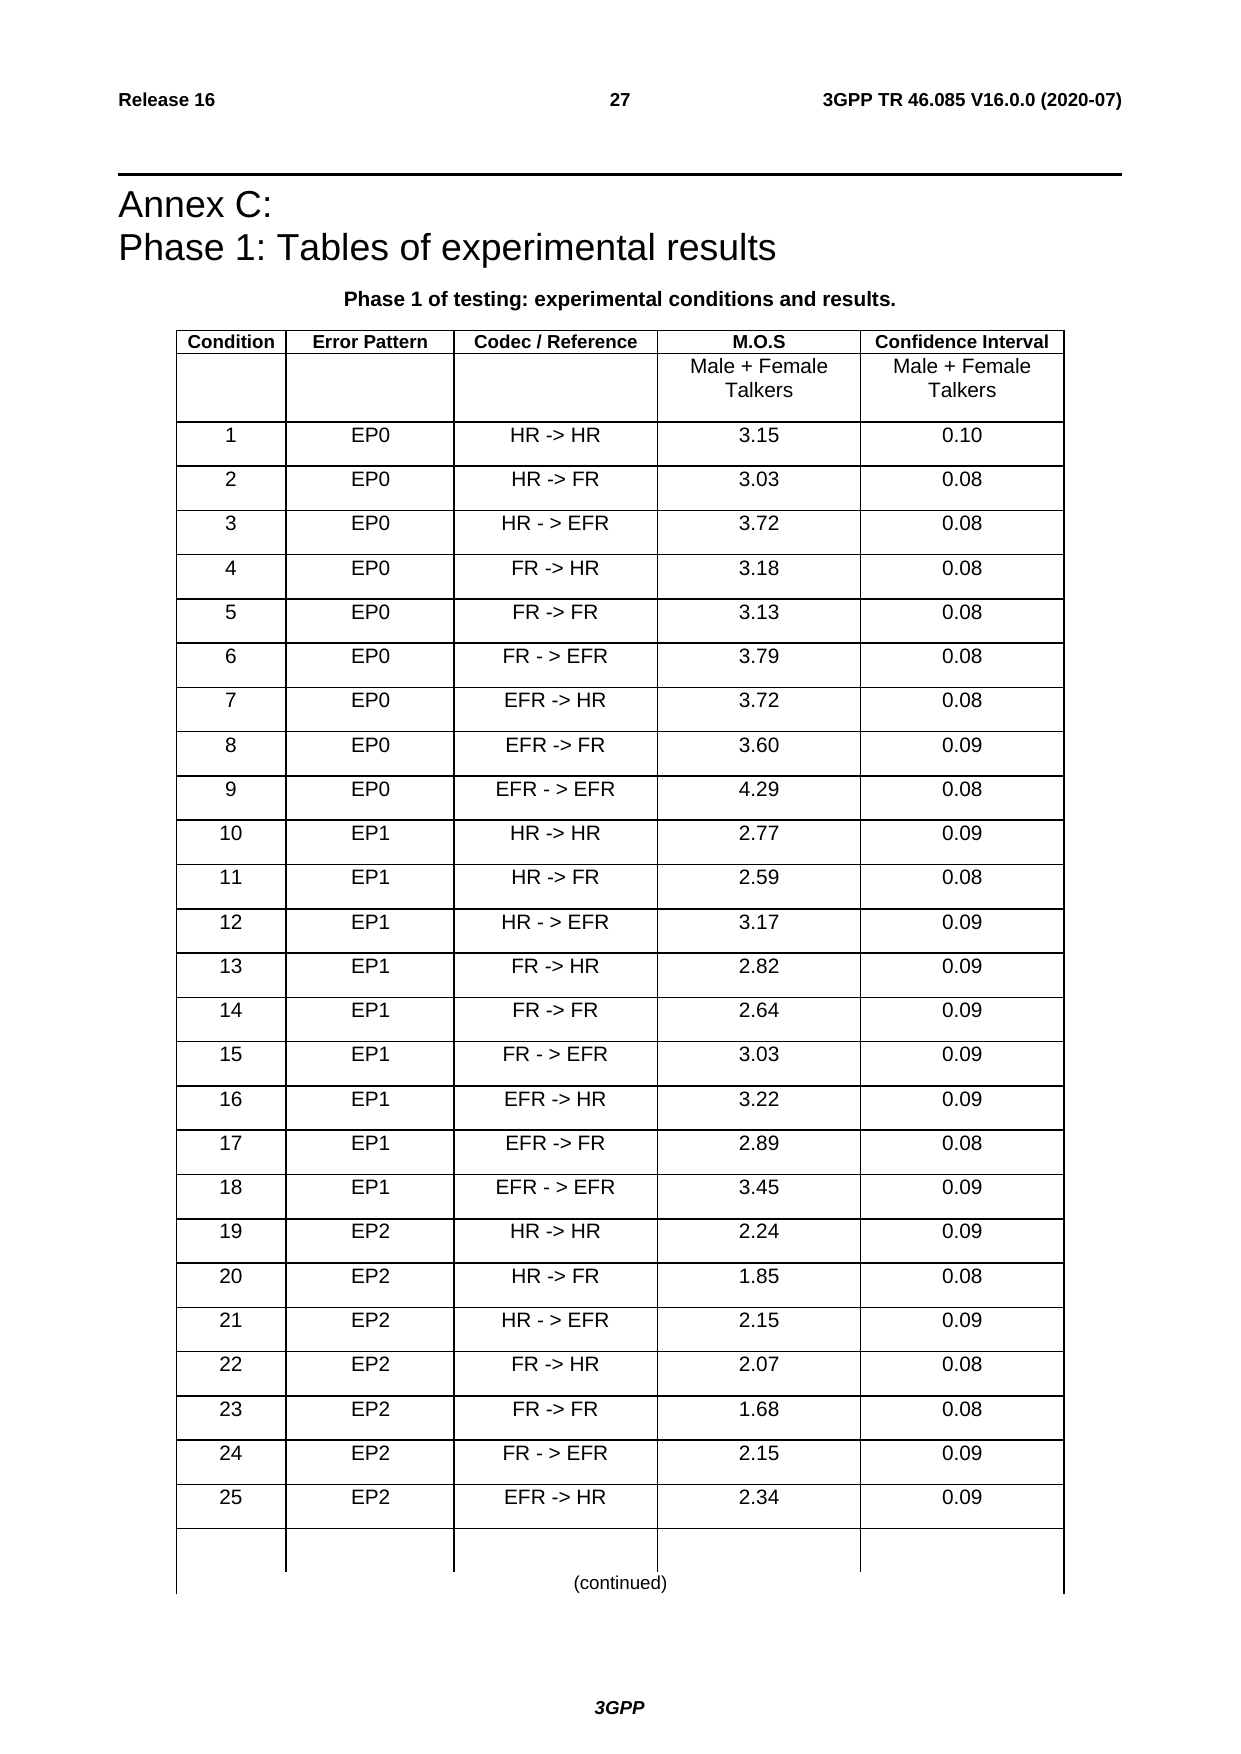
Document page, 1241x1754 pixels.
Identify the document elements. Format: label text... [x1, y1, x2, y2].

table_cell EP0 [287, 732, 453, 775]
table_header Confidence Interval [861, 331, 1063, 353]
table_cell 0.09 [861, 910, 1063, 952]
table_header Error Pattern [287, 331, 453, 353]
table_cell FR - > EFR [455, 1042, 657, 1085]
table_cell EP0 [287, 688, 453, 731]
table_cell 13 [177, 954, 285, 996]
table_cell 10 [177, 821, 285, 864]
table_cell 0.08 [861, 467, 1063, 509]
table_cell EP0 [287, 555, 453, 598]
table_cell [287, 354, 453, 421]
table_cell 2.07 [658, 1352, 860, 1395]
table_cell HR - > EFR [455, 910, 657, 952]
table_cell EFR - > EFR [455, 1175, 657, 1218]
table_cell 3.13 [658, 600, 860, 642]
table_cell 11 [177, 865, 285, 908]
table_cell 2.82 [658, 954, 860, 996]
table_cell EP1 [287, 1042, 453, 1085]
table_cell 7 [177, 688, 285, 731]
table_cell [287, 1529, 453, 1572]
table_cell [658, 1529, 860, 1572]
table_cell 2 [177, 467, 285, 509]
table_cell [455, 354, 657, 421]
table_cell 2.24 [658, 1220, 860, 1262]
table_cell 0.10 [861, 423, 1063, 465]
table_cell 23 [177, 1397, 285, 1439]
table_cell 0.09 [861, 1087, 1063, 1129]
table_cell FR -> FR [455, 600, 657, 642]
table_header M.O.S [658, 331, 860, 353]
table_cell (continued) [177, 1572, 1063, 1593]
table_cell 15 [177, 1042, 285, 1085]
table_cell 0.09 [861, 821, 1063, 864]
table_cell Male + Female Talkers [658, 354, 860, 421]
table_cell 0.08 [861, 644, 1063, 687]
table_cell EP0 [287, 467, 453, 509]
table_cell 3.72 [658, 511, 860, 554]
table_cell 2.77 [658, 821, 860, 864]
table_cell 3.15 [658, 423, 860, 465]
table_cell EP0 [287, 423, 453, 465]
table_cell EP0 [287, 511, 453, 554]
table_cell [177, 1529, 285, 1572]
table_cell 17 [177, 1131, 285, 1173]
table_cell HR -> FR [455, 467, 657, 509]
table_cell 4.29 [658, 777, 860, 819]
table_cell 0.09 [861, 1175, 1063, 1218]
table_cell EFR -> FR [455, 1131, 657, 1173]
table_cell 0.09 [861, 1441, 1063, 1483]
table_cell 3.72 [658, 688, 860, 731]
table_cell 0.09 [861, 1042, 1063, 1085]
table_cell EP2 [287, 1264, 453, 1306]
table_header Codec / Reference [455, 331, 657, 353]
table_cell FR -> HR [455, 555, 657, 598]
table_cell EP1 [287, 821, 453, 864]
table_cell FR - > EFR [455, 644, 657, 687]
table_cell 25 [177, 1485, 285, 1528]
table_cell 0.09 [861, 998, 1063, 1041]
table_cell 9 [177, 777, 285, 819]
table_cell EP0 [287, 600, 453, 642]
table_cell 0.08 [861, 511, 1063, 554]
table_cell FR -> HR [455, 954, 657, 996]
table_cell HR -> HR [455, 821, 657, 864]
table_cell HR - > EFR [455, 1308, 657, 1351]
table_cell EP2 [287, 1397, 453, 1439]
table_cell FR -> FR [455, 998, 657, 1041]
table_cell 20 [177, 1264, 285, 1306]
table_cell HR -> FR [455, 1264, 657, 1306]
table_cell 0.08 [861, 1131, 1063, 1173]
table_cell 0.08 [861, 688, 1063, 731]
table_cell 0.08 [861, 600, 1063, 642]
table_cell 0.09 [861, 954, 1063, 996]
table_cell EP2 [287, 1220, 453, 1262]
table_cell EP0 [287, 644, 453, 687]
table_cell 0.08 [861, 865, 1063, 908]
table_cell HR -> HR [455, 1220, 657, 1262]
table_cell EP1 [287, 1131, 453, 1173]
table_cell EP1 [287, 954, 453, 996]
table_cell 21 [177, 1308, 285, 1351]
table_cell EP2 [287, 1308, 453, 1351]
table_cell [861, 1529, 1063, 1572]
table_cell EP1 [287, 865, 453, 908]
table_cell EP1 [287, 1175, 453, 1218]
table_cell 3.17 [658, 910, 860, 952]
table_cell [177, 354, 285, 421]
table_cell 3.03 [658, 1042, 860, 1085]
table_cell EP0 [287, 777, 453, 819]
table_cell 18 [177, 1175, 285, 1218]
table_cell 1 [177, 423, 285, 465]
table_cell FR -> HR [455, 1352, 657, 1395]
subtitle Annex C: Phase 1: Tables of experimental results [118, 176, 1122, 268]
table_cell HR -> HR [455, 423, 657, 465]
table_cell 2.89 [658, 1131, 860, 1173]
table_cell HR - > EFR [455, 511, 657, 554]
table_header Condition [177, 331, 285, 353]
table_cell EFR -> HR [455, 1485, 657, 1528]
table_cell 0.08 [861, 1397, 1063, 1439]
table_cell 19 [177, 1220, 285, 1262]
table_cell 0.08 [861, 777, 1063, 819]
table_cell EP1 [287, 910, 453, 952]
table_cell 12 [177, 910, 285, 952]
table_cell 6 [177, 644, 285, 687]
table_cell 1.68 [658, 1397, 860, 1439]
table_cell 24 [177, 1441, 285, 1483]
text Phase 1 of testing: experimental conditions and results. [118, 287, 1122, 311]
table_cell 0.09 [861, 1308, 1063, 1351]
table_cell 3.18 [658, 555, 860, 598]
table_cell EP2 [287, 1485, 453, 1528]
table_cell [455, 1529, 657, 1572]
table_cell EP2 [287, 1441, 453, 1483]
table_cell 0.09 [861, 732, 1063, 775]
table_cell 3.03 [658, 467, 860, 509]
table_cell 0.08 [861, 555, 1063, 598]
table_cell 0.09 [861, 1485, 1063, 1528]
table_cell EP1 [287, 998, 453, 1041]
table_cell 3.60 [658, 732, 860, 775]
table_cell 2.64 [658, 998, 860, 1041]
table_cell 3.22 [658, 1087, 860, 1129]
table_cell 16 [177, 1087, 285, 1129]
table_cell 3 [177, 511, 285, 554]
table_cell 22 [177, 1352, 285, 1395]
table_cell EFR -> HR [455, 1087, 657, 1129]
table_cell 3.45 [658, 1175, 860, 1218]
table_cell 0.09 [861, 1220, 1063, 1262]
table_cell 2.15 [658, 1441, 860, 1483]
table_cell EP2 [287, 1352, 453, 1395]
table_cell EP1 [287, 1087, 453, 1129]
table_cell HR -> FR [455, 865, 657, 908]
table_cell 2.34 [658, 1485, 860, 1528]
table_cell FR - > EFR [455, 1441, 657, 1483]
table_cell EFR - > EFR [455, 777, 657, 819]
table_cell 3.79 [658, 644, 860, 687]
table_cell FR -> FR [455, 1397, 657, 1439]
table_cell 1.85 [658, 1264, 860, 1306]
table_cell EFR -> HR [455, 688, 657, 731]
table_cell 4 [177, 555, 285, 598]
table_cell 5 [177, 600, 285, 642]
table_cell 2.15 [658, 1308, 860, 1351]
table_cell EFR -> FR [455, 732, 657, 775]
table_cell 0.08 [861, 1352, 1063, 1395]
table_cell Male + Female Talkers [861, 354, 1063, 421]
table_cell 14 [177, 998, 285, 1041]
table_cell 0.08 [861, 1264, 1063, 1306]
table_cell 2.59 [658, 865, 860, 908]
table_cell 8 [177, 732, 285, 775]
